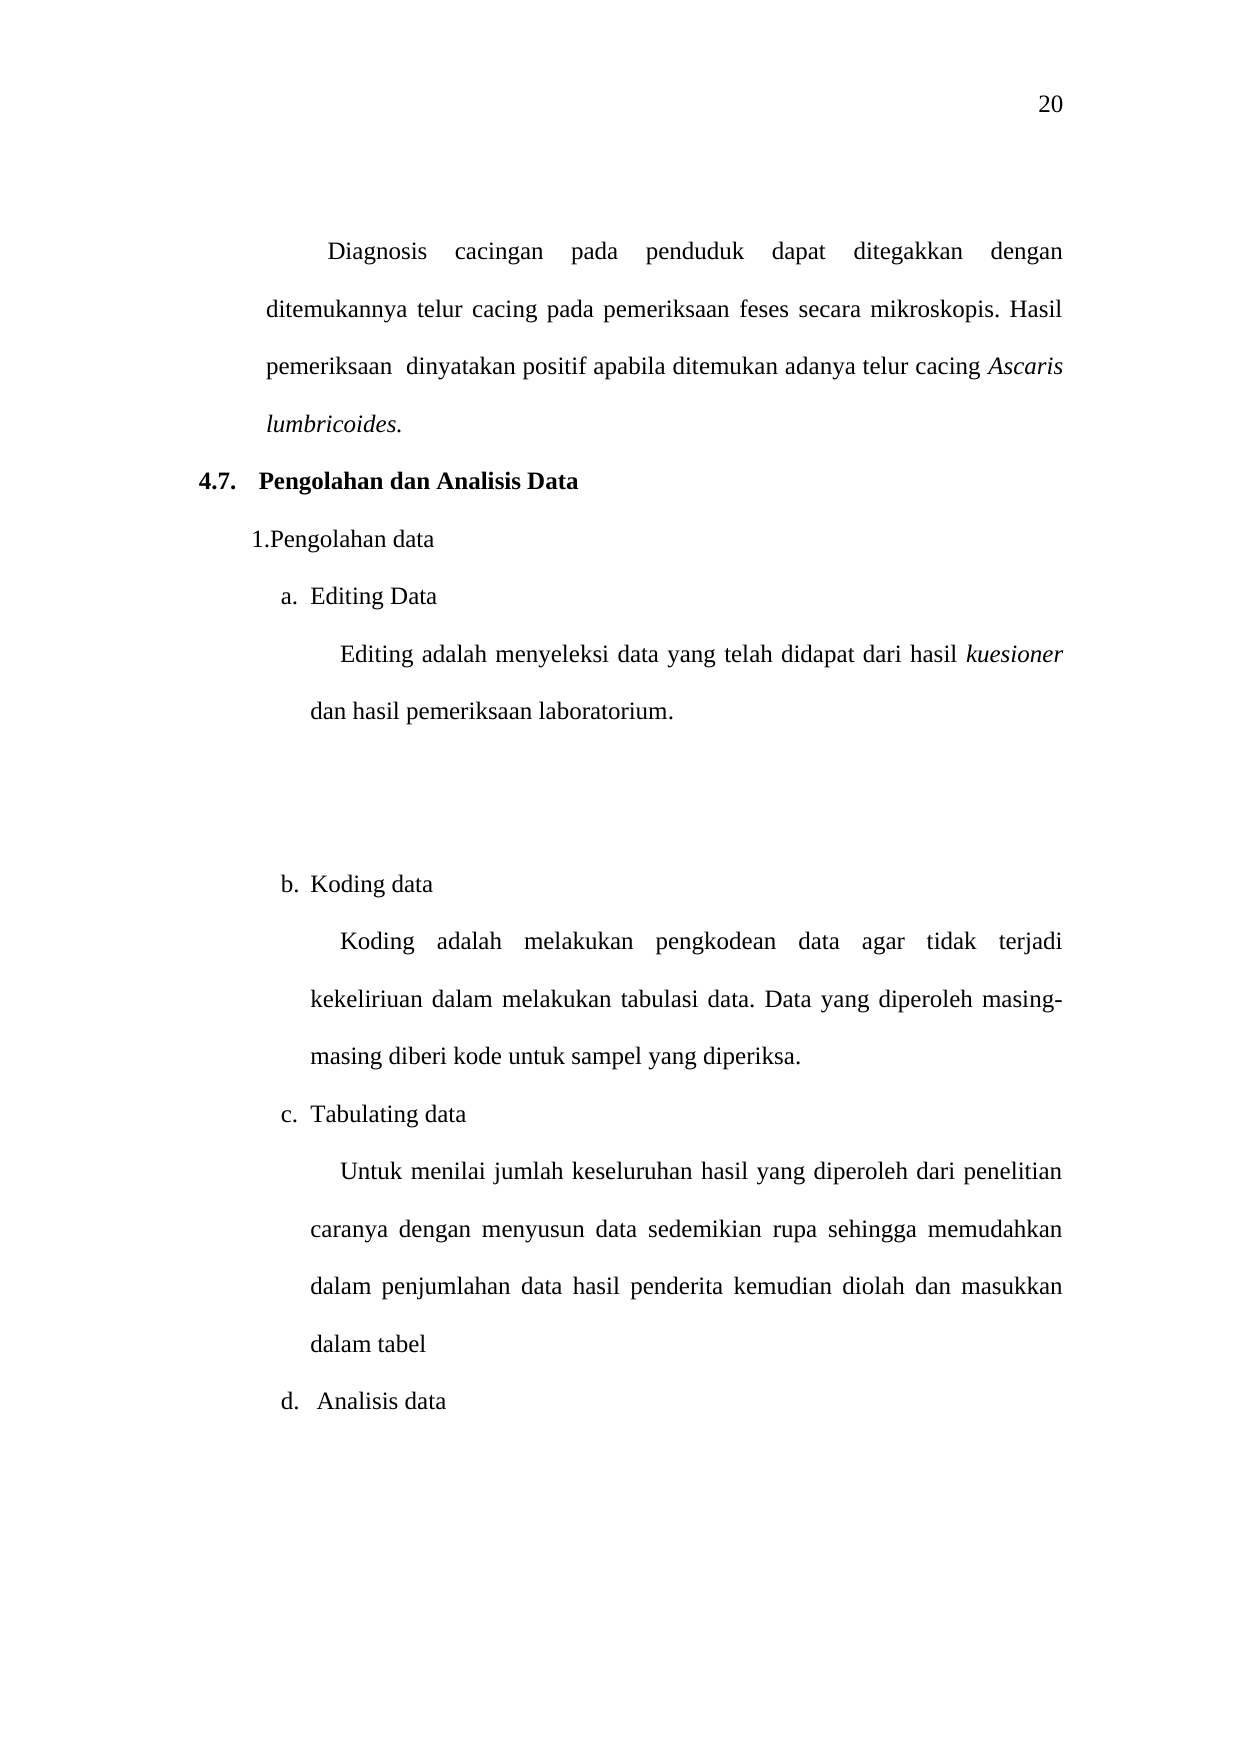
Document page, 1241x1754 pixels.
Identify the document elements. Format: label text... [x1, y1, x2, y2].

list Editing Data [281, 581, 1063, 610]
list Pengolahan dan Analisis Data [199, 466, 1063, 495]
list Editing adalah menyeleksi data yang telah didapat dari hasil kuesioner dan hasil pemeriksaan laboratorium. [310, 639, 1063, 725]
text 1.Pengolahan data [177, 524, 1063, 552]
list Koding adalah melakukan pengkodean data agar tidak terjadi kekeliriuan dalam melakukan tabulasi data. Data yang diperoleh masing-masing diberi kode untuk sampel yang diperiksa. [310, 926, 1063, 1070]
list Untuk menilai jumlah keseluruhan hasil yang diperoleh dari penelitian caranya dengan menyusun data sedemikian rupa sehingga memudahkan dalam penjumlahan data hasil penderita kemudian diolah dan masukkan dalam tabel [310, 1156, 1063, 1357]
list Tabulating data [281, 1099, 1063, 1127]
list Analisis data [281, 1386, 1063, 1415]
list Koding data [281, 869, 1063, 897]
text Diagnosis cacingan pada penduduk dapat ditegakkan dengan ditemukannya telur cacing pada pemeriksaan feses secara mikroskopis. Hasil pemeriksaan dinyatakan positif apabila ditemukan adanya telur cacing Ascaris lumbricoides. [266, 236, 1063, 437]
